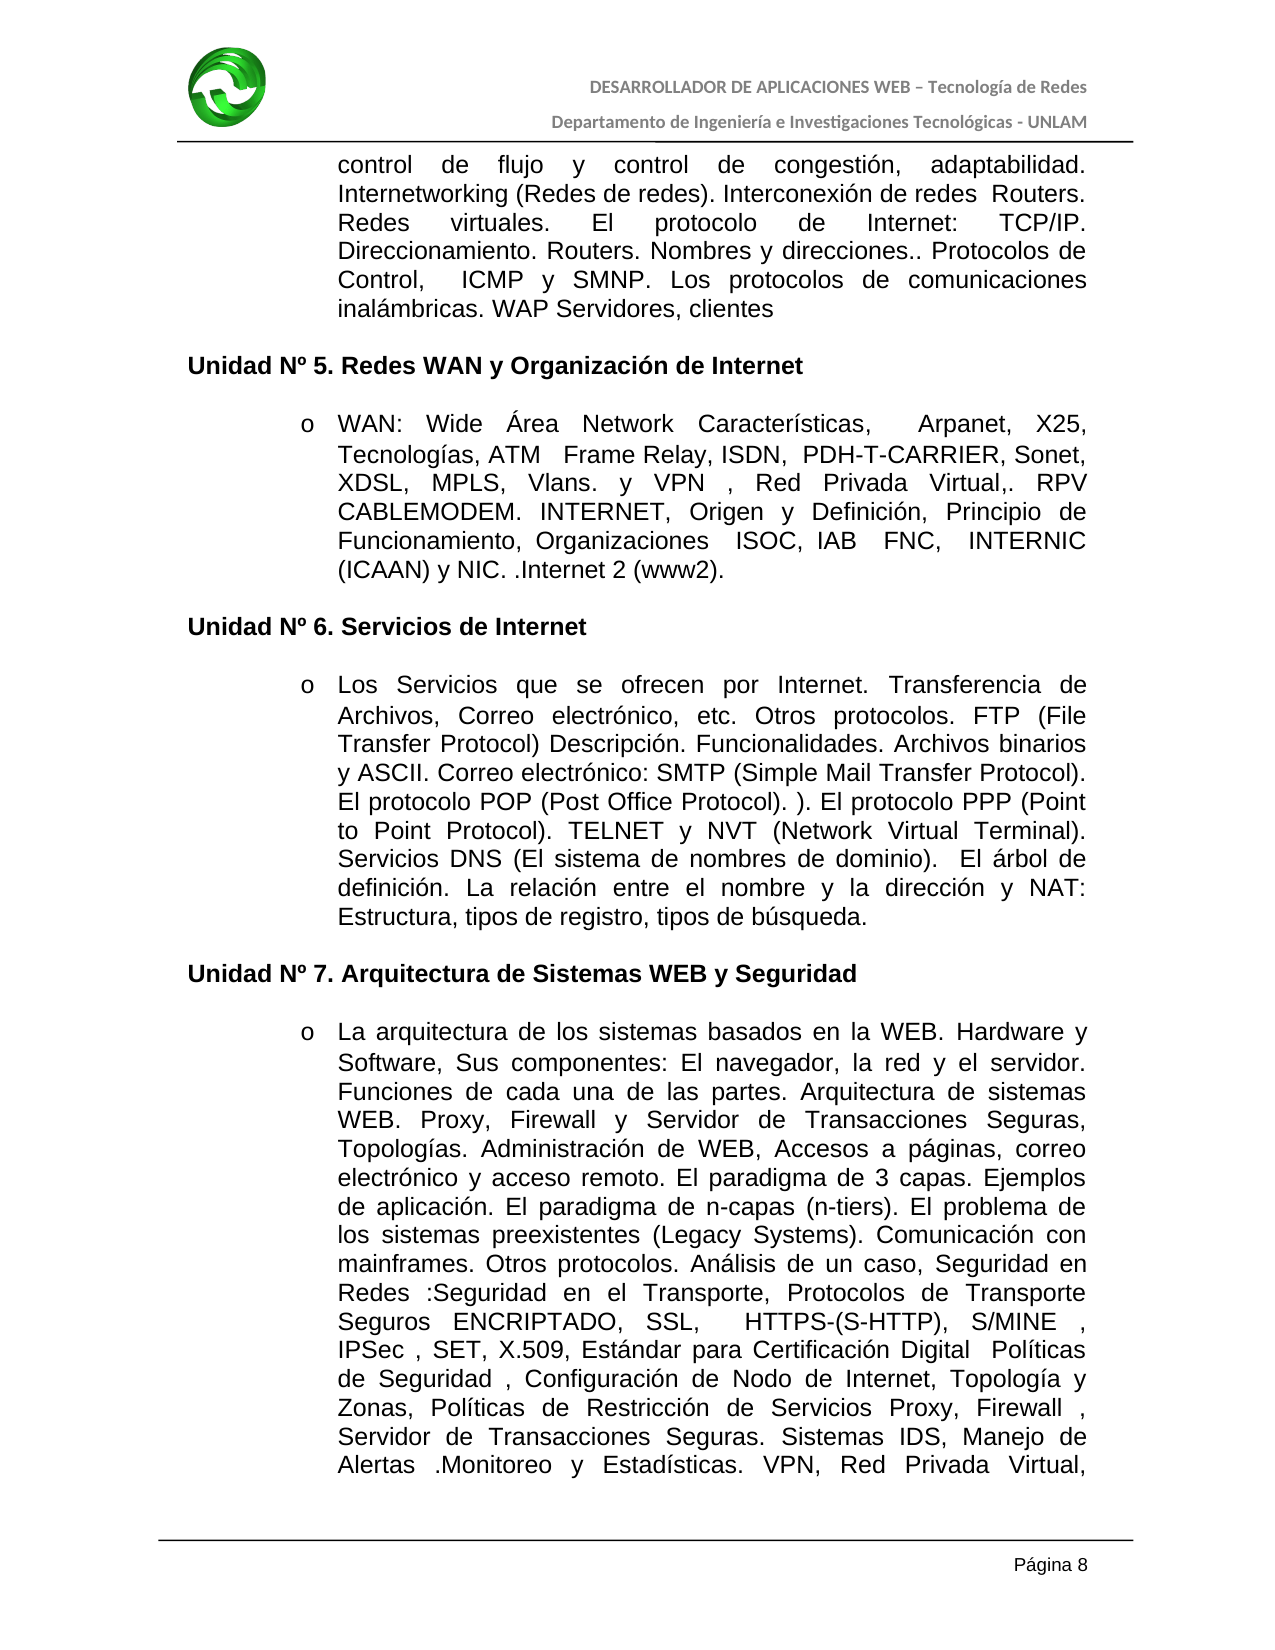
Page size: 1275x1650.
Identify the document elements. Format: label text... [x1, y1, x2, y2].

text Unidad Nº 7. Arquitectura de Sistemas WEB y Seguridad [187, 959, 1087, 988]
picture [188, 47, 266, 127]
list WAN: Wide Área Network Características, Arpanet, X25, Tecnologías, ATM Frame Relay, ISDN, PDH-T-CARRIER, Sonet, XDSL, MPLS, Vlans. y VPN , Red Privada Virtual,. RPV CABLEMODEM. INTERNET, Origen y Definición, Principio de Funcionamiento, Organizaciones ISOC, IAB FNC, INTERNIC (ICAAN) y NIC. .Internet 2 (www2). [300, 409, 1087, 583]
text Unidad Nº 5. Redes WAN y Organización de Internet [187, 351, 1087, 380]
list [300, 1017, 1087, 1479]
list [300, 150, 1087, 322]
text Unidad Nº 6. Servicios de Internet [187, 612, 1087, 641]
list Los Servicios que se ofrecen por Internet. Transferencia de Archivos, Correo electrónico, etc. Otros protocolos. FTP (File Transfer Protocol) Descripción. Funcionalidades. Archivos binarios y ASCII. Correo electrónico: SMTP (Simple Mail Transfer Protocol). El protocolo POP (Post Office Protocol). ). El protocolo PPP (Point to Point Protocol). TELNET y NVT (Network Virtual Terminal). Servicios DNS (El sistema de nombres de dominio). El árbol de definición. La relación entre el nombre y la dirección y NAT: Estructura, tipos de registro, tipos de búsqueda. [300, 670, 1087, 931]
